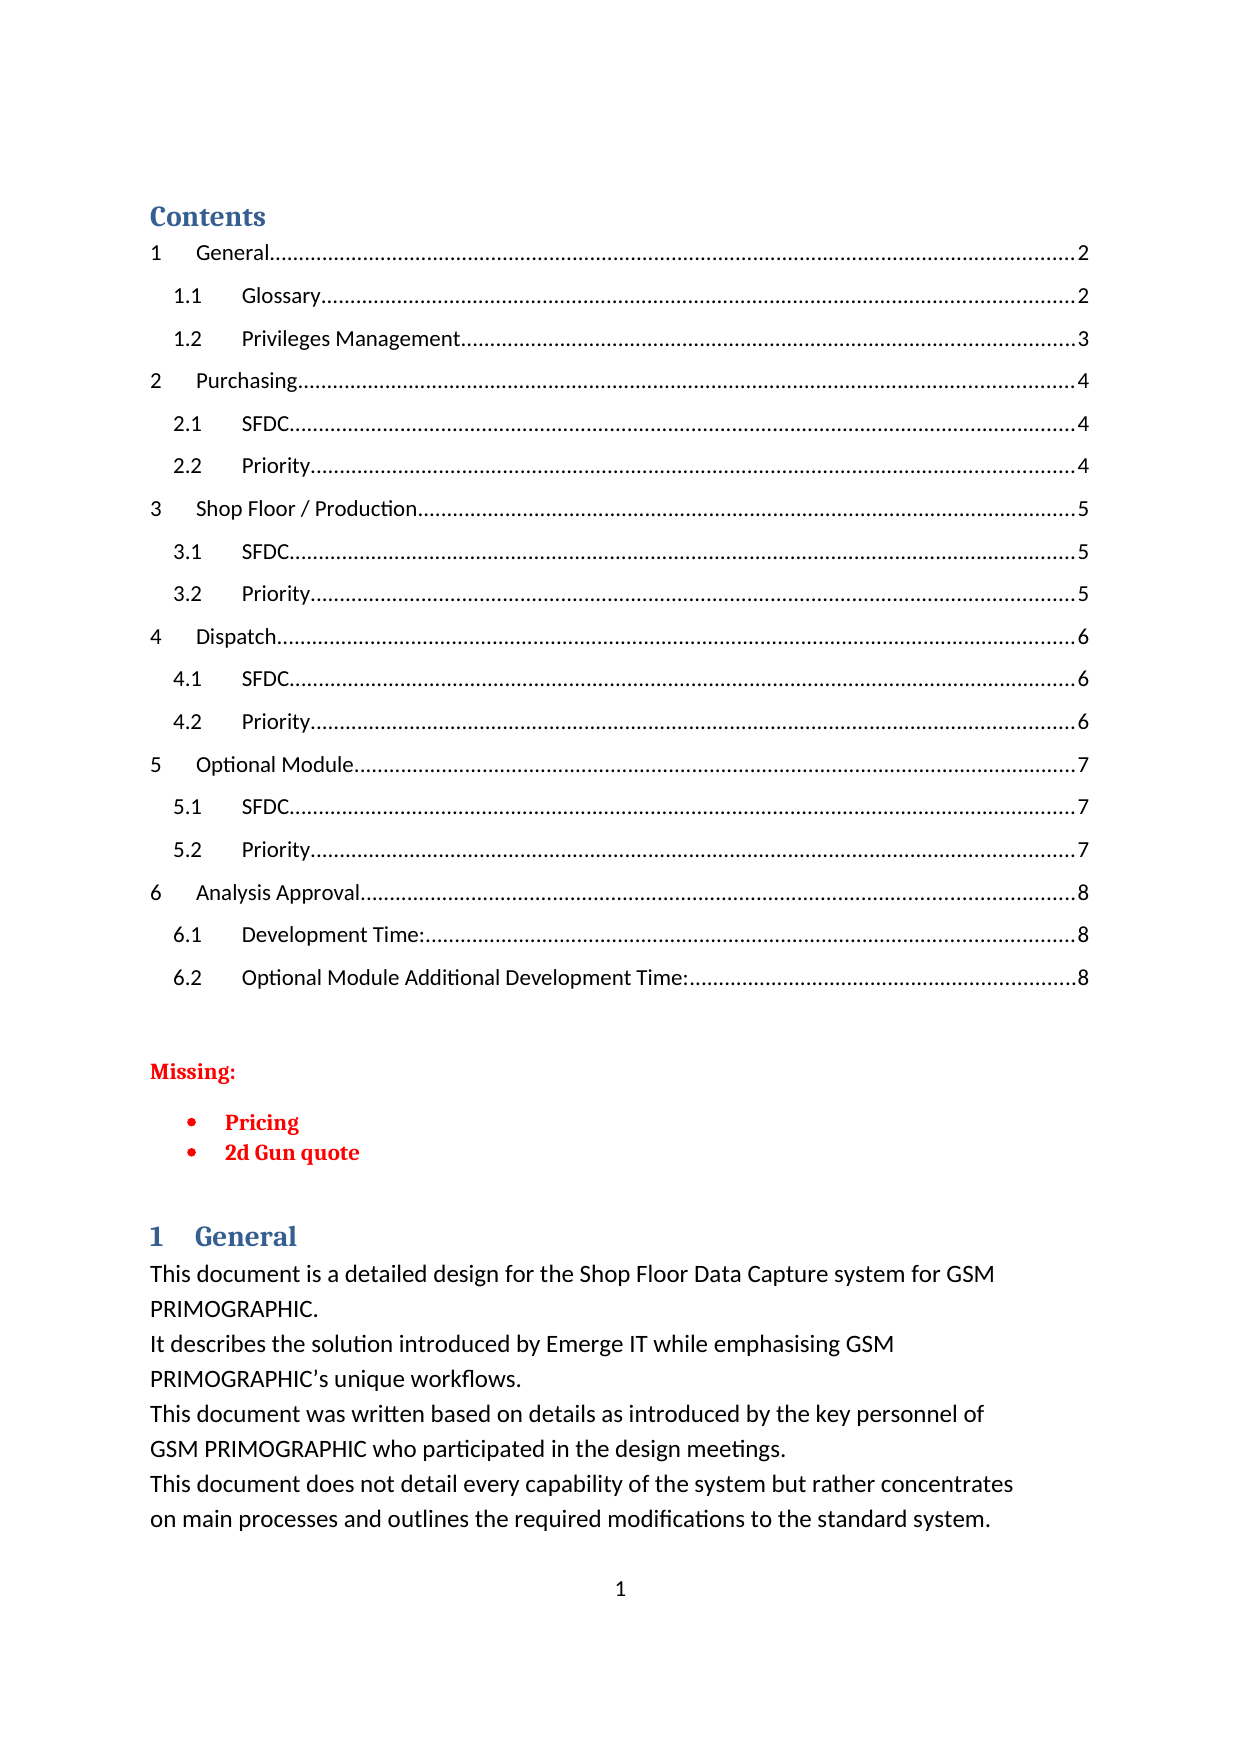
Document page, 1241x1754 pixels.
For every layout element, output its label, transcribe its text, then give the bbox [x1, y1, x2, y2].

list Pricing [187, 1109, 1090, 1136]
text It describes the solution introduced by Emerge IT while emphasising GSM PRIMOGRAPHIC’s unique workflows. [150, 1328, 1015, 1394]
text This document was written based on details as introduced by the key personnel of GSM PRIMOGRAPHIC who participated in the design meetings. [150, 1398, 1015, 1464]
list 2d Gun quote [187, 1140, 1090, 1166]
text This document does not detail every capability of the system but rather concentrates on main processes and outlines the required modifications to the standard system. [150, 1468, 1015, 1534]
text This document is a detailed design for the Shop Floor Data Capture system for GSM PRIMOGRAPHIC. [150, 1258, 1015, 1324]
text Missing: [150, 1058, 1090, 1085]
subtitle General [150, 1220, 1090, 1253]
